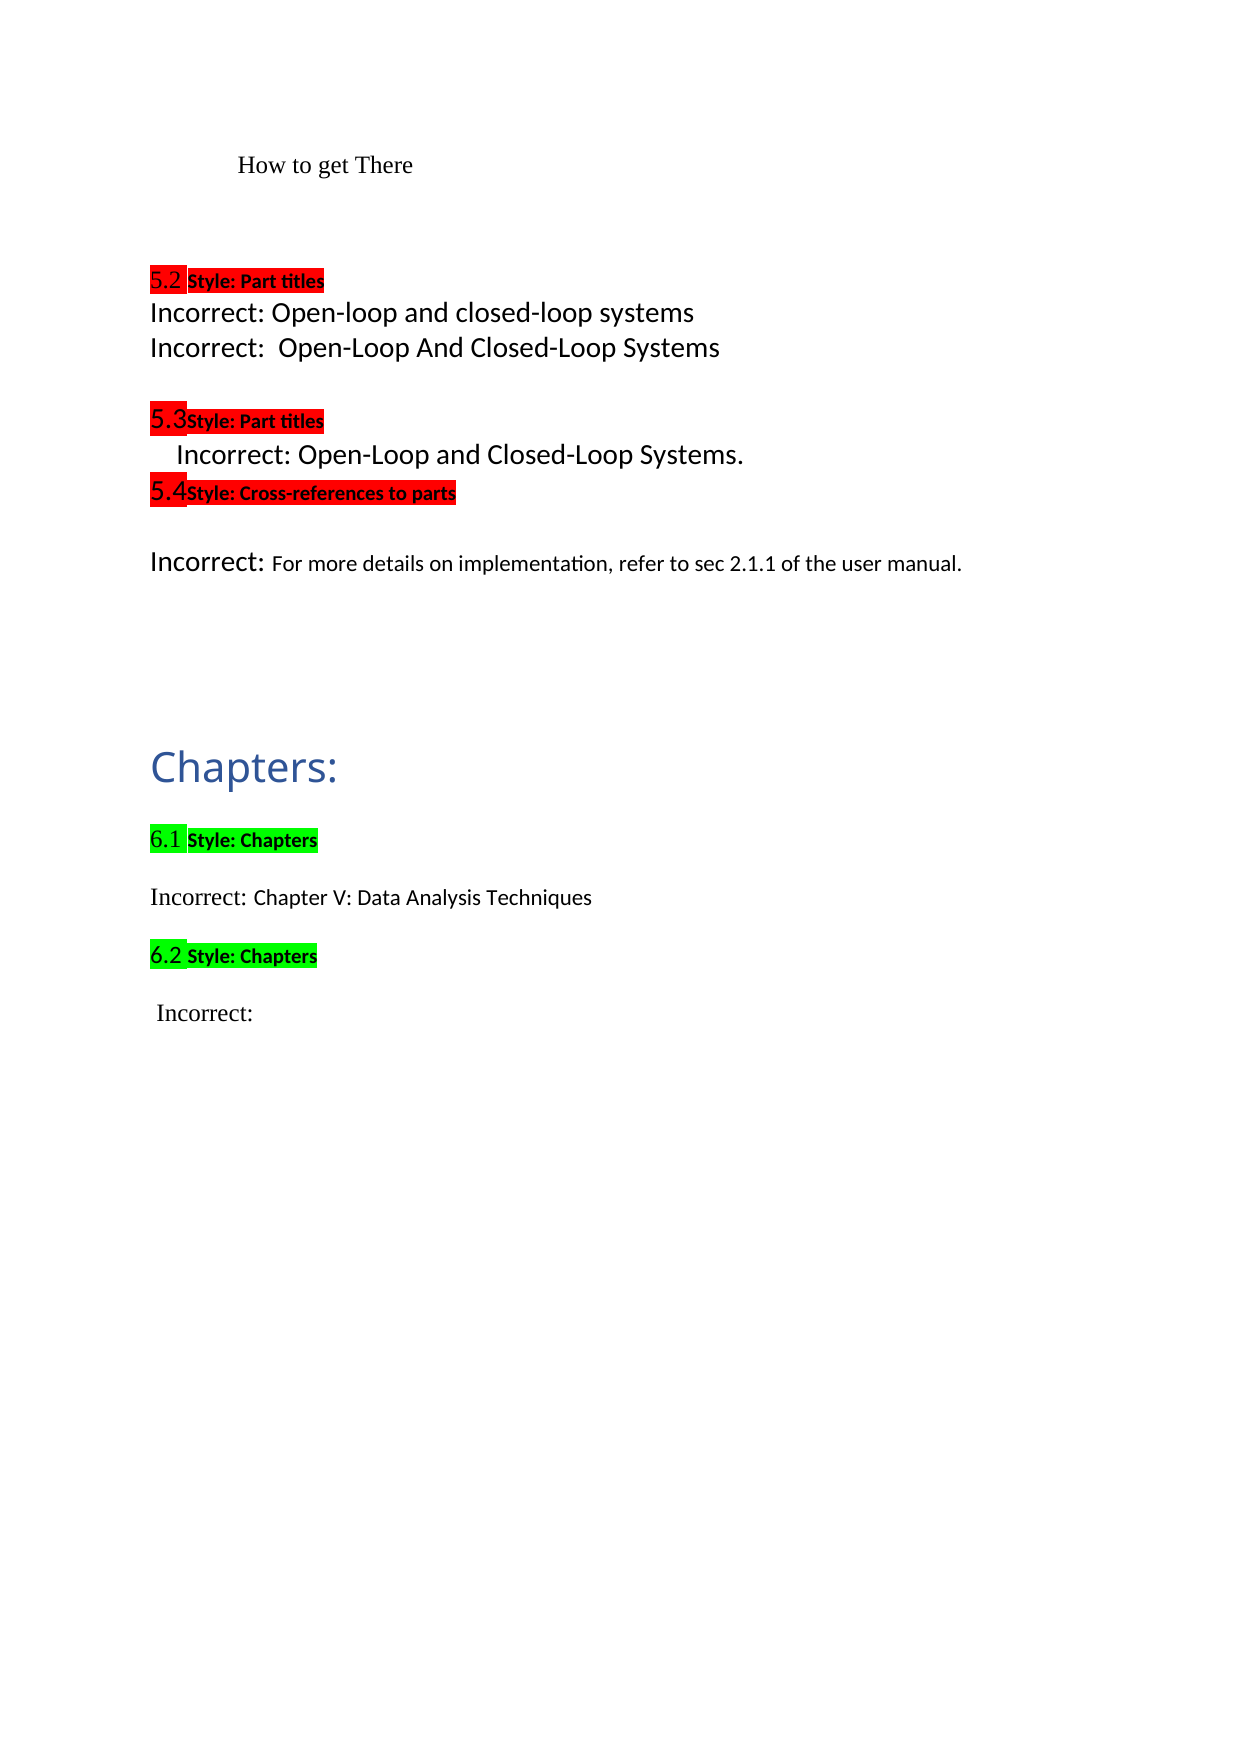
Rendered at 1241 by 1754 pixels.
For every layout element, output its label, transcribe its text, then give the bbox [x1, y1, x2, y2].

text 5.2 Style: Part titles [187, 265, 1090, 294]
text Incorrect: Open-Loop And Closed-Loop Systems [150, 329, 1090, 365]
text Incorrect: Open-loop and closed-loop systems [150, 294, 1090, 329]
text Incorrect: Open-Loop and Closed-Loop Systems. [150, 436, 1090, 472]
text 6.2 Style: Chapters [187, 939, 1090, 969]
text 5.3Style: Part titles [187, 401, 1090, 436]
text Incorrect: [150, 998, 1090, 1027]
text 6.1 Style: Chapters [187, 824, 1090, 853]
subtitle Chapters: [150, 738, 1090, 795]
text Incorrect: For more details on implementation, refer to sec 2.1.1 of the user manual. [150, 543, 1090, 579]
text How to get There [150, 150, 1090, 179]
text Incorrect: Chapter V: Data Analysis Techniques [150, 882, 1090, 911]
text 5.4Style: Cross-references to parts [187, 472, 1090, 507]
